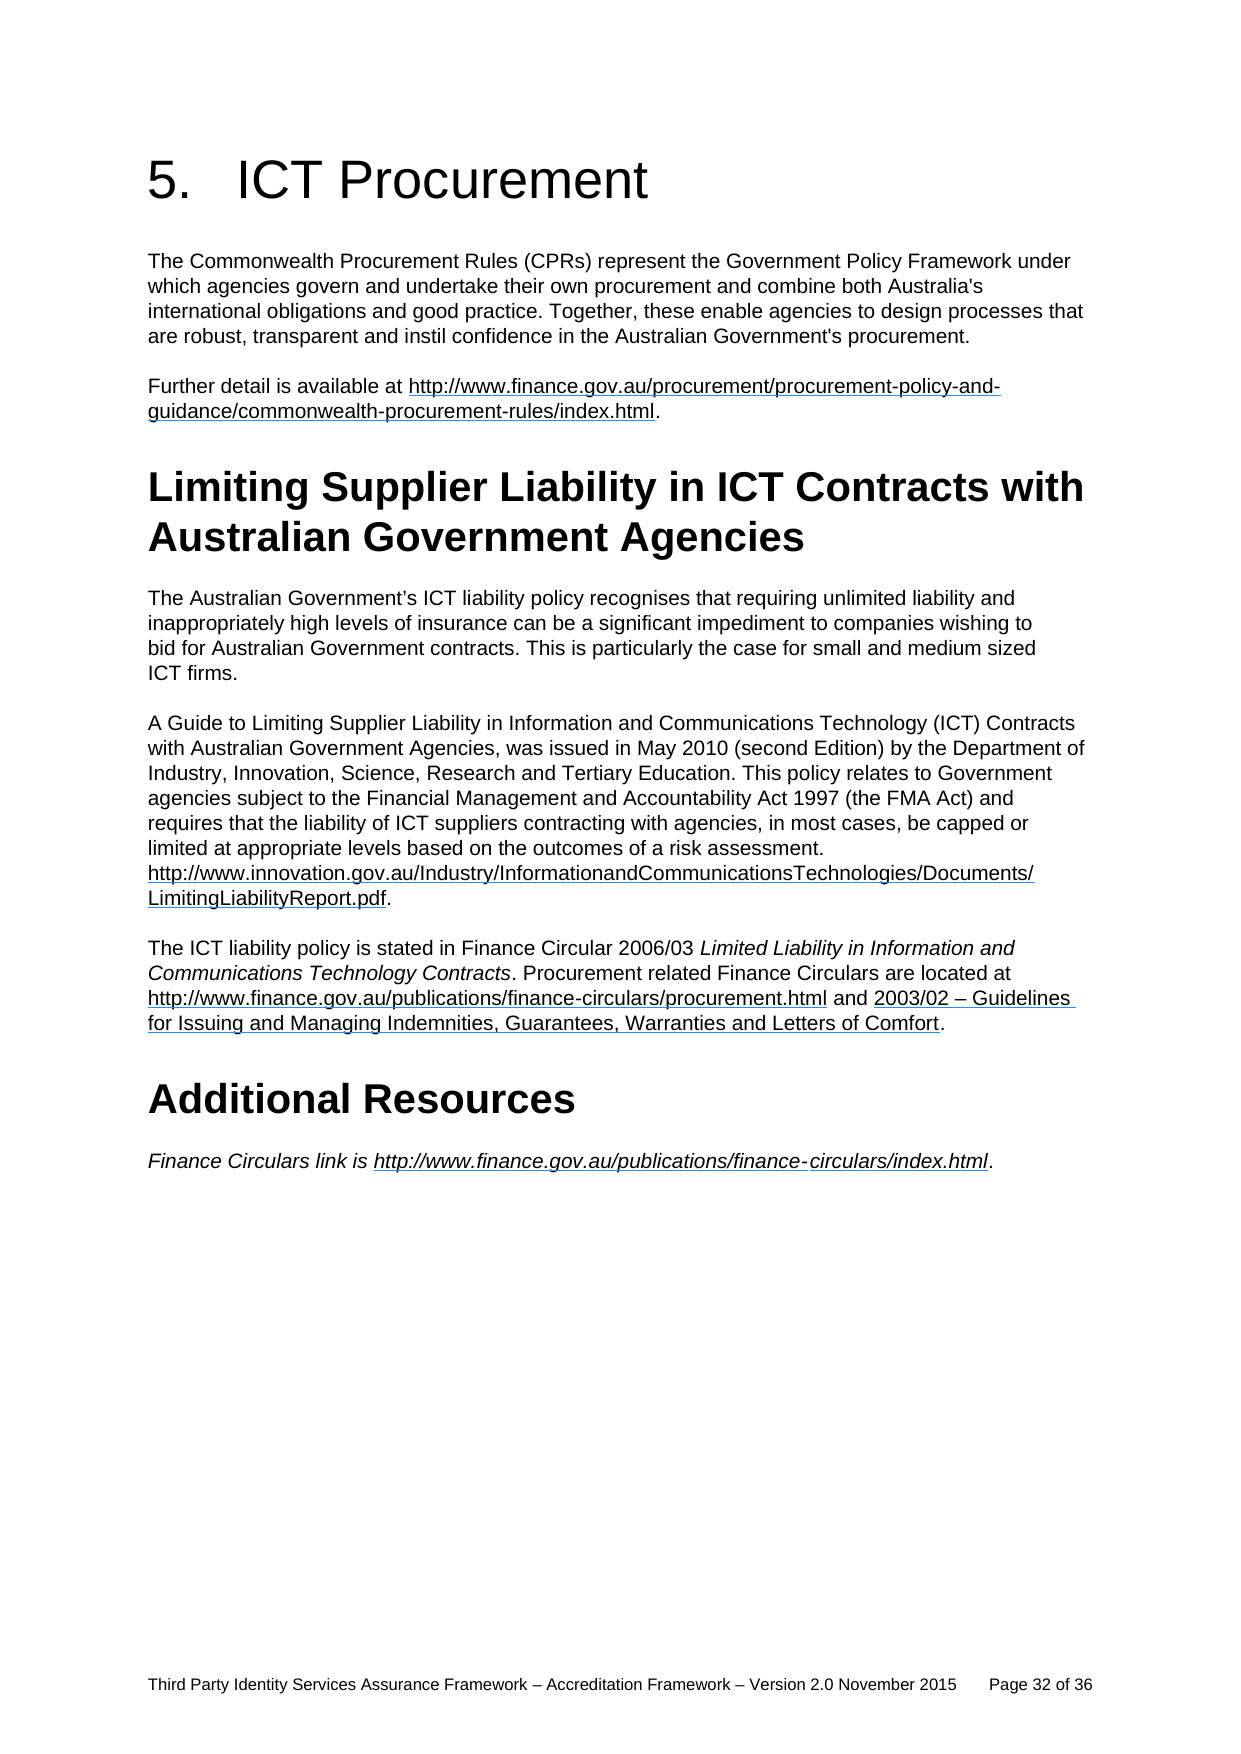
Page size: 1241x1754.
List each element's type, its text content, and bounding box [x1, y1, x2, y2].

subtitle Additional Resources [148, 1073, 1092, 1123]
text Finance Circulars link is http://www.finance.gov.au/publications/finance-circulars/index.html. [148, 1148, 1092, 1173]
text The Commonwealth Procurement Rules (CPRs) represent the Government Policy Framework under which agencies govern and undertake their own procurement and combine both Australia's international obligations and good practice. Together, these enable agencies to design processes that are robust, transparent and instil confidence in the Australian Government's procurement. [148, 248, 1092, 348]
text The ICT liability policy is stated in Finance Circular 2006/03 Limited Liability in Information and Communications Technology Contracts. Procurement related Finance Circulars are located at http://www.finance.gov.au/publications/finance-circulars/procurement.html and 2003/02 – Guidelines for Issuing and Managing Indemnities, Guarantees, Warranties and Letters of Comfort. [148, 935, 1092, 1035]
text Further detail is available at http://www.finance.gov.au/procurement/procurement-policy-and-guidance/commonwealth-procurement-rules/index.html. [148, 373, 1092, 423]
text A Guide to Limiting Supplier Liability in Information and Communications Technology (ICT) Contracts with Australian Government Agencies, was issued in May 2010 (second Edition) by the Department of Industry, Innovation, Science, Research and Tertiary Education. This policy relates to Government agencies subject to the Financial Management and Accountability Act 1997 (the FMA Act) and requires that the liability of ICT suppliers contracting with agencies, in most cases, be capped or limited at appropriate levels based on the outcomes of a risk assessment. http://www.innovation.gov.au/Industry/InformationandCommunicationsTechnologies/Documents/LimitingLiabilityReport.pdf. [148, 710, 1092, 910]
text The Australian Government’s ICT liability policy recognises that requiring unlimited liability and inappropriately high levels of insurance can be a significant impediment to companies wishing to bid for Australian Government contracts. This is particularly the case for small and medium sized ICT firms. [148, 585, 1092, 685]
subtitle Limiting Supplier Liability in ICT Contracts with Australian Government Agencies [148, 460, 1092, 560]
subtitle ICT Procurement [148, 148, 1092, 210]
